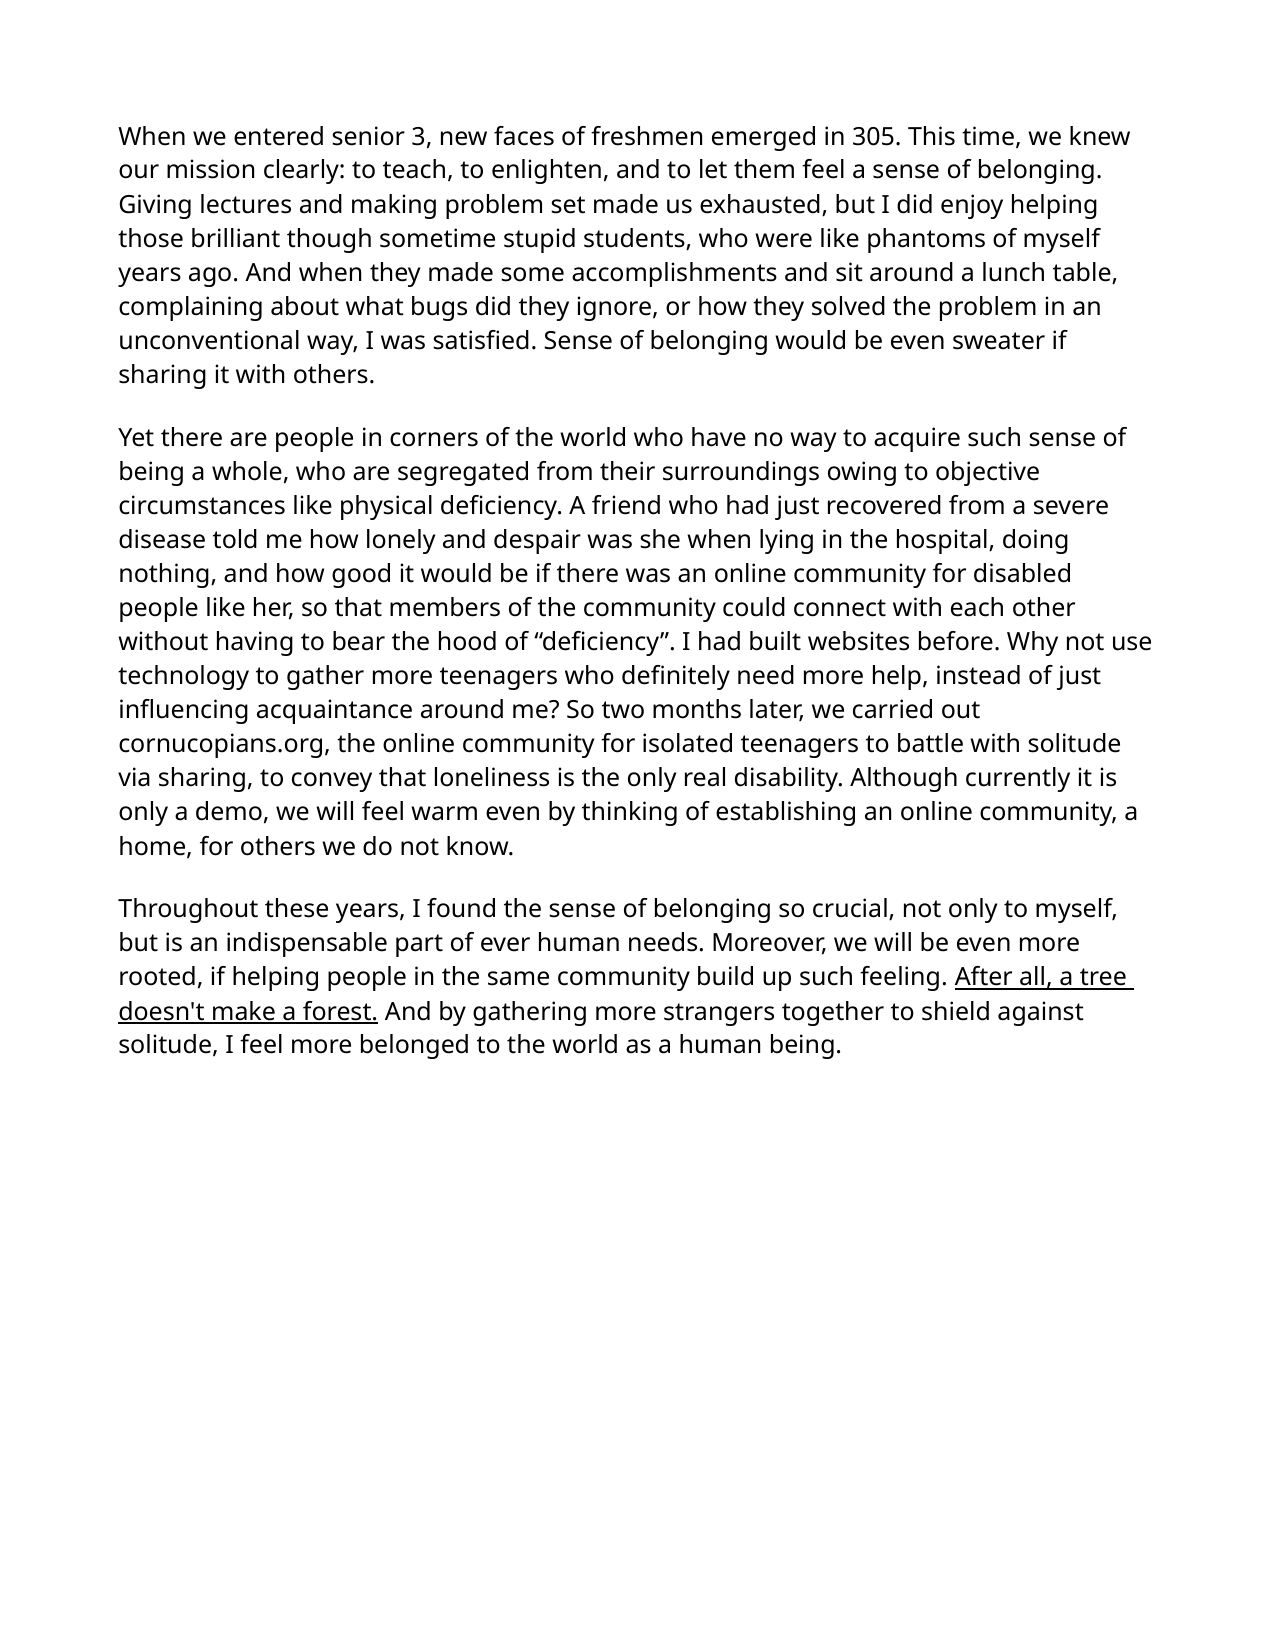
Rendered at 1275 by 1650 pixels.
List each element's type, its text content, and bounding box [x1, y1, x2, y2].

text Yet there are people in corners of the world who have no way to acquire such sense of being a whole, who are segregated from their surroundings owing to objective circumstances like physical deficiency. A friend who had just recovered from a severe disease told me how lonely and despair was she when lying in the hospital, doing nothing, and how good it would be if there was an online community for disabled people like her, so that members of the community could connect with each other without having to bear the hood of “deficiency”. I had built websites before. Why not use technology to gather more teenagers who definitely need more help, instead of just influencing acquaintance around me? So two months later, we carried out cornucopians.org, the online community for isolated teenagers to battle with solitude via sharing, to convey that loneliness is the only real disability. Although currently it is only a demo, we will feel warm even by thinking of establishing an online community, a home, for others we do not know. [118, 419, 1157, 862]
text When we entered senior 3, new faces of freshmen emerged in 305. This time, we knew our mission clearly: to teach, to enlighten, and to let them feel a sense of belonging. Giving lectures and making problem set made us exhausted, but I did enjoy helping those brilliant though sometime stupid students, who were like phantoms of myself years ago. And when they made some accomplishments and sit around a lunch table, complaining about what bugs did they ignore, or how they solved the problem in an unconventional way, I was satisfied. Sense of belonging would be even sweater if sharing it with others. [118, 118, 1157, 391]
text Throughout these years, I found the sense of belonging so crucial, not only to myself, but is an indispensable part of ever human needs. Moreover, we will be even more rooted, if helping people in the same community build up such feeling. After all, a tree doesn't make a forest. And by gathering more strangers together to shield against solitude, I feel more belonged to the world as a human being. [118, 891, 1157, 1061]
